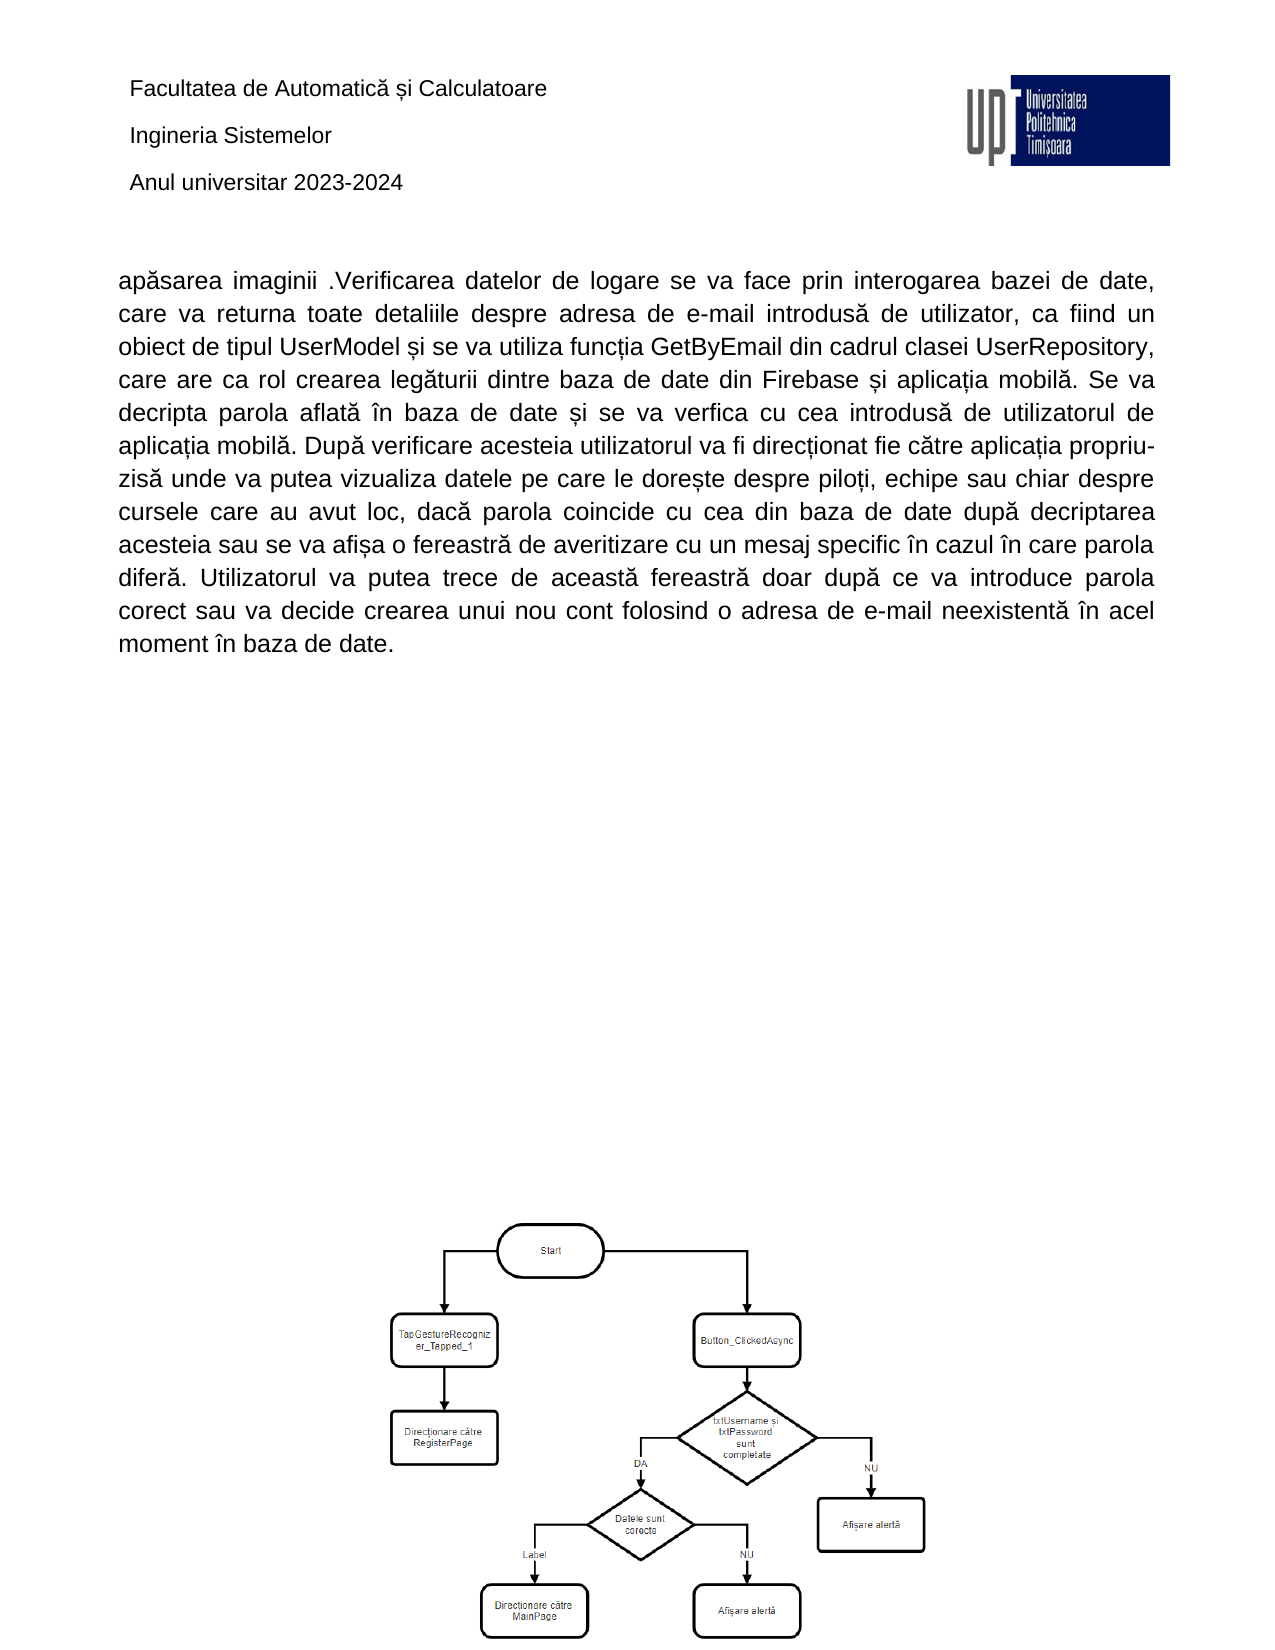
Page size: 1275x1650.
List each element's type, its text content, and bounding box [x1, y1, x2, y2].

picture [967, 75, 1171, 166]
picture [339, 1214, 936, 1650]
